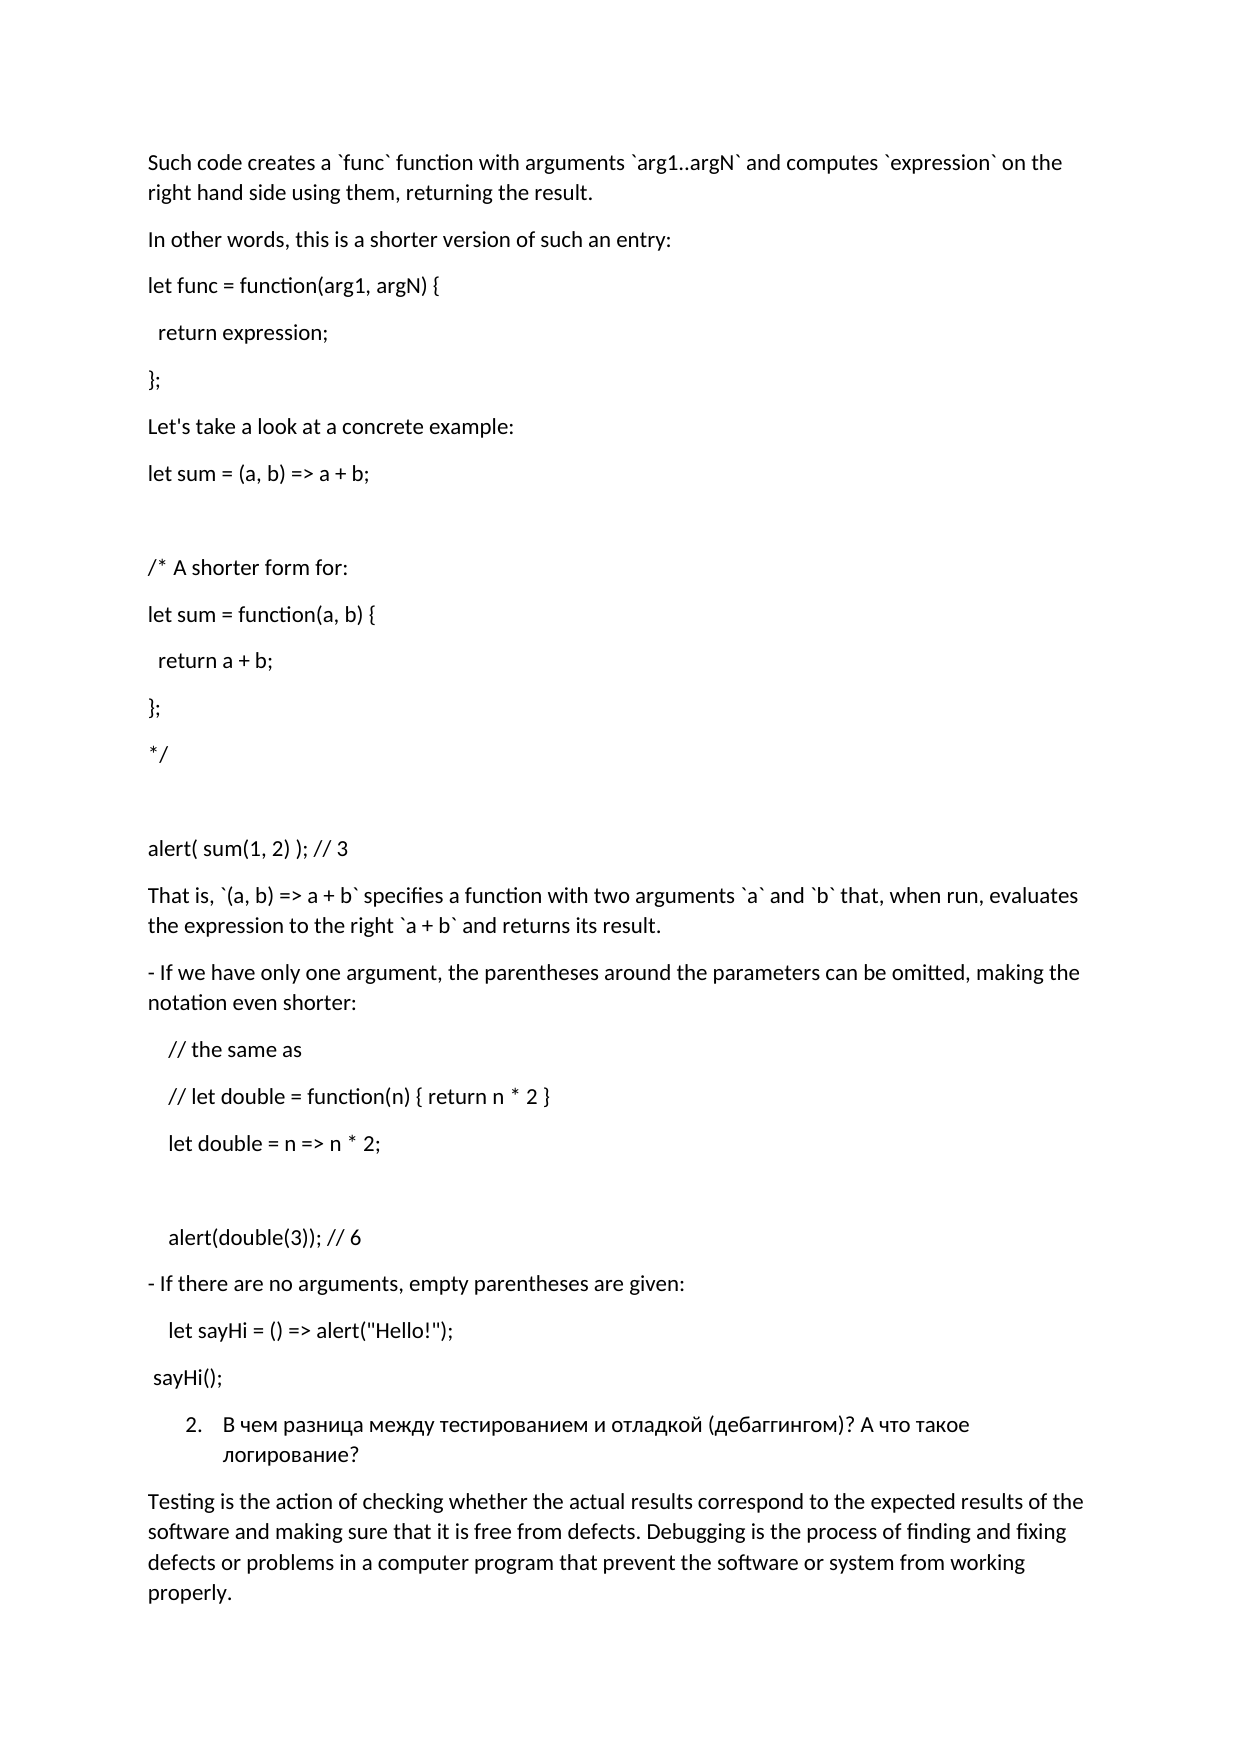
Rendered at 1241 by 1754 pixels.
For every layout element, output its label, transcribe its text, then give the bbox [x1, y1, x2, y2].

text Let's take a look at a concrete example: [148, 412, 1093, 440]
text sayHi(); [148, 1363, 1093, 1391]
text let func = function(arg1, argN) { [148, 272, 1093, 299]
text let double = n => n * 2; [148, 1129, 1093, 1157]
text // the same as [148, 1035, 1093, 1063]
text - If we have only one argument, the parentheses around the parameters can be omitted, making the notation even shorter: [148, 958, 1093, 1016]
text let sum = (a, b) => a + b; [148, 459, 1093, 487]
text In other words, this is a shorter version of such an entry: [148, 225, 1093, 253]
text return expression; [148, 318, 1093, 346]
text }; [148, 693, 1093, 721]
text return a + b; [148, 647, 1093, 674]
text */ [148, 740, 1093, 768]
text // let double = function(n) { return n * 2 } [148, 1082, 1093, 1110]
text let sum = function(a, b) { [148, 600, 1093, 628]
text - If there are no arguments, empty parentheses are given: [148, 1269, 1093, 1297]
text /* A shorter form for: [148, 553, 1093, 581]
text Testing is the action of checking whether the actual results correspond to the expected results of the software and making sure that it is free from defects. Debugging is the process of finding and fixing defects or problems in a computer program that prevent the software or system from working properly. [148, 1487, 1093, 1606]
text alert(double(3)); // 6 [148, 1223, 1093, 1251]
text }; [148, 365, 1093, 393]
text alert( sum(1, 2) ); // 3 [148, 834, 1093, 862]
text Such code creates a `func` function with arguments `arg1..argN` and computes `expression` on the right hand side using them, returning the result. [148, 148, 1093, 206]
text That is, `(a, b) => a + b` specifies a function with two arguments `a` and `b` that, when run, evaluates the expression to the right `a + b` and returns its result. [148, 881, 1093, 939]
list В чем разница между тестированием и отладкой (дебаггингом)? А что такое логирование? [185, 1410, 1093, 1468]
text let sayHi = () => alert("Hello!"); [148, 1316, 1093, 1344]
